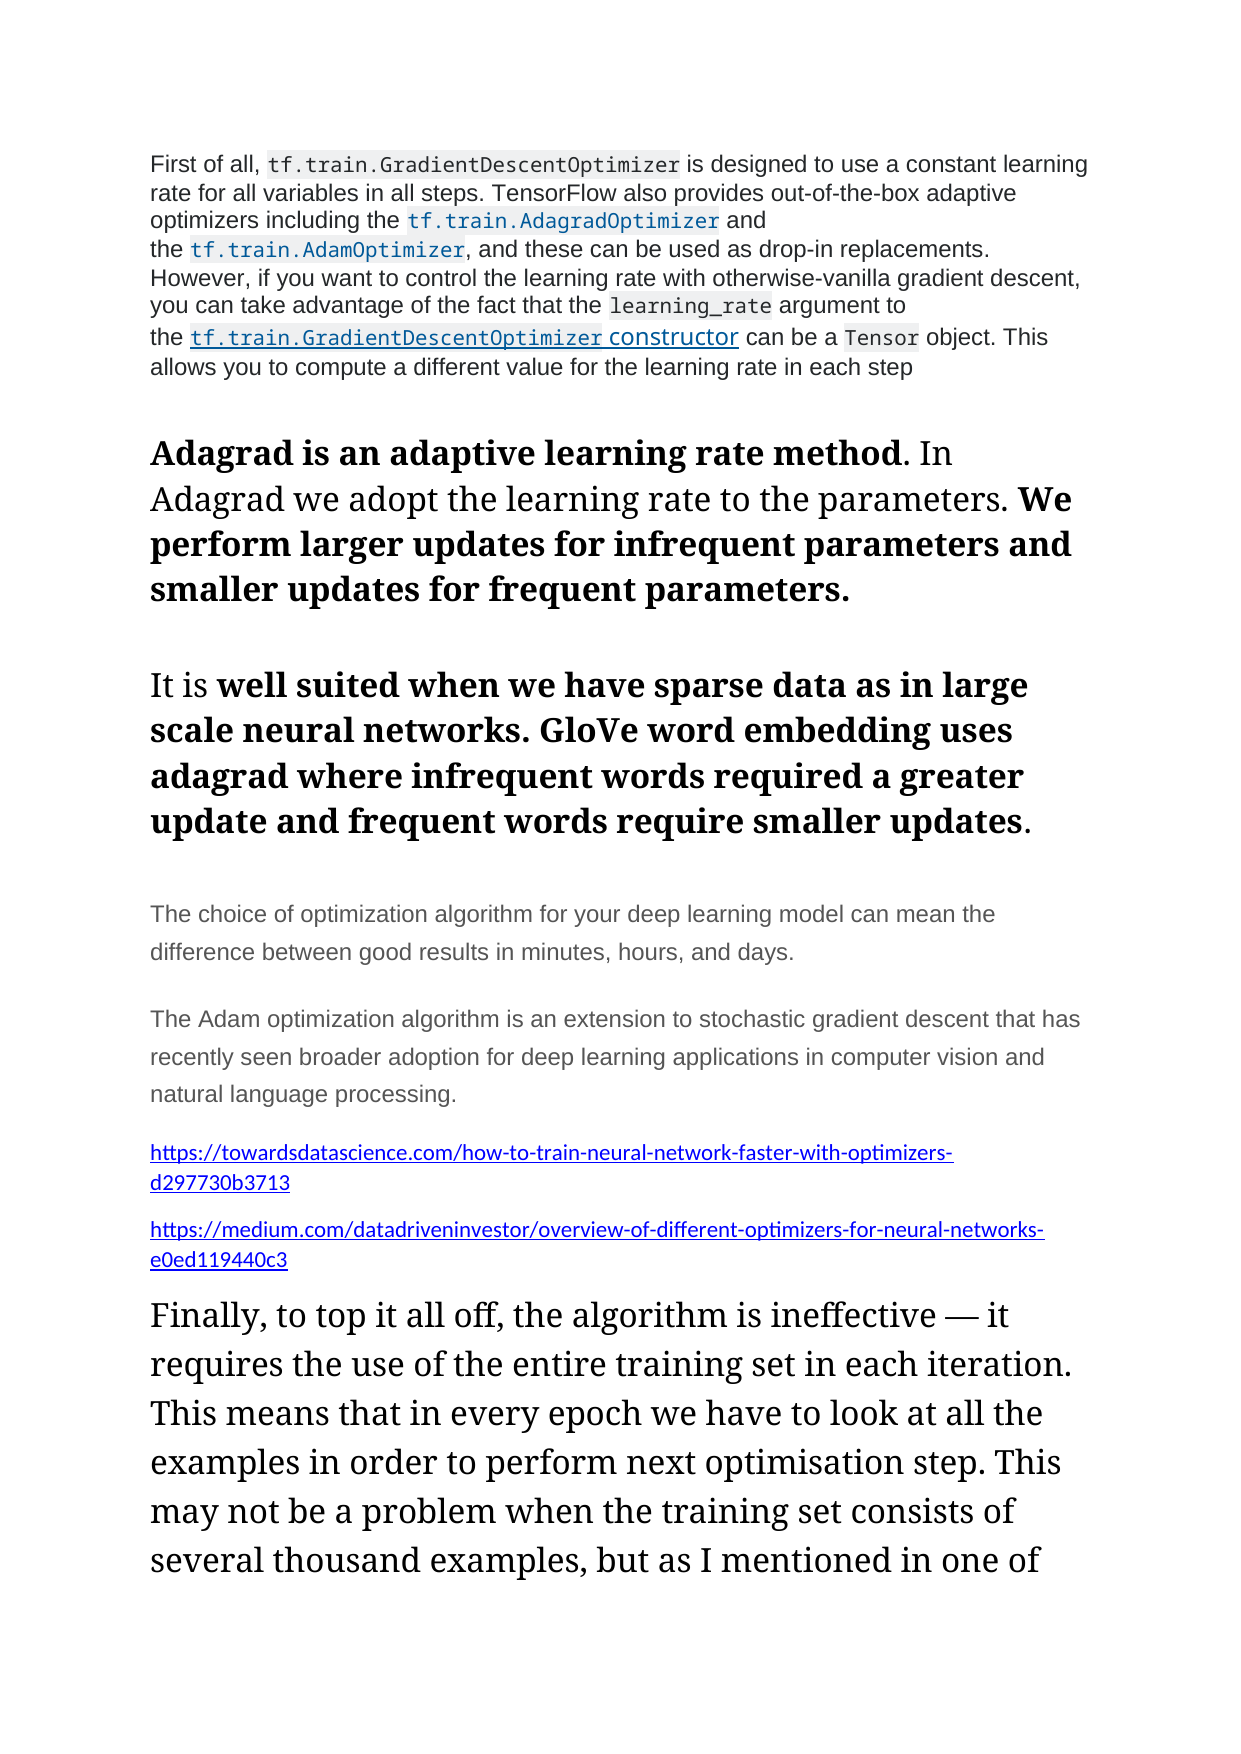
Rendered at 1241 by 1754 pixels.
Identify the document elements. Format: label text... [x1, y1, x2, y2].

text The Adam optimization algorithm is an extension to stochastic gradient descent that has recently seen broader adoption for deep learning applications in computer vision and natural language processing. [150, 995, 1090, 1108]
text The choice of optimization algorithm for your deep learning model can mean the difference between good results in minutes, hours, and days. [150, 890, 1090, 965]
text First of all, tf.train.GradientDescentOptimizer is designed to use a constant learning rate for all variables in all steps. TensorFlow also provides out-of-the-box adaptive optimizers including the tf.train.AdagradOptimizer and the tf.train.AdamOptimizer, and these can be used as drop-in replacements. [150, 150, 1090, 263]
text However, if you want to control the learning rate with otherwise-vanilla gradient descent, you can take advantage of the fact that the learning_rate argument to the tf.train.GradientDescentOptimizer constructor can be a Tensor object. This allows you to compute a different value for the learning rate in each step [150, 263, 1090, 380]
text It is well suited when we have sparse data as in large scale neural networks. GloVe word embedding uses adagrad where infrequent words required a greater update and frequent words require smaller updates. [150, 662, 1090, 843]
text https://medium.com/datadriveninvestor/overview-of-different-optimizers-for-neural-networks-e0ed119440c3 [150, 1215, 1090, 1273]
text https://towardsdatascience.com/how-to-train-neural-network-faster-with-optimizers-d297730b3713 [150, 1138, 1090, 1196]
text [150, 1292, 1090, 1582]
text Adagrad is an adaptive learning rate method. In Adagrad we adopt the learning rate to the parameters. We perform larger updates for infrequent parameters and smaller updates for frequent parameters. [150, 430, 1090, 612]
